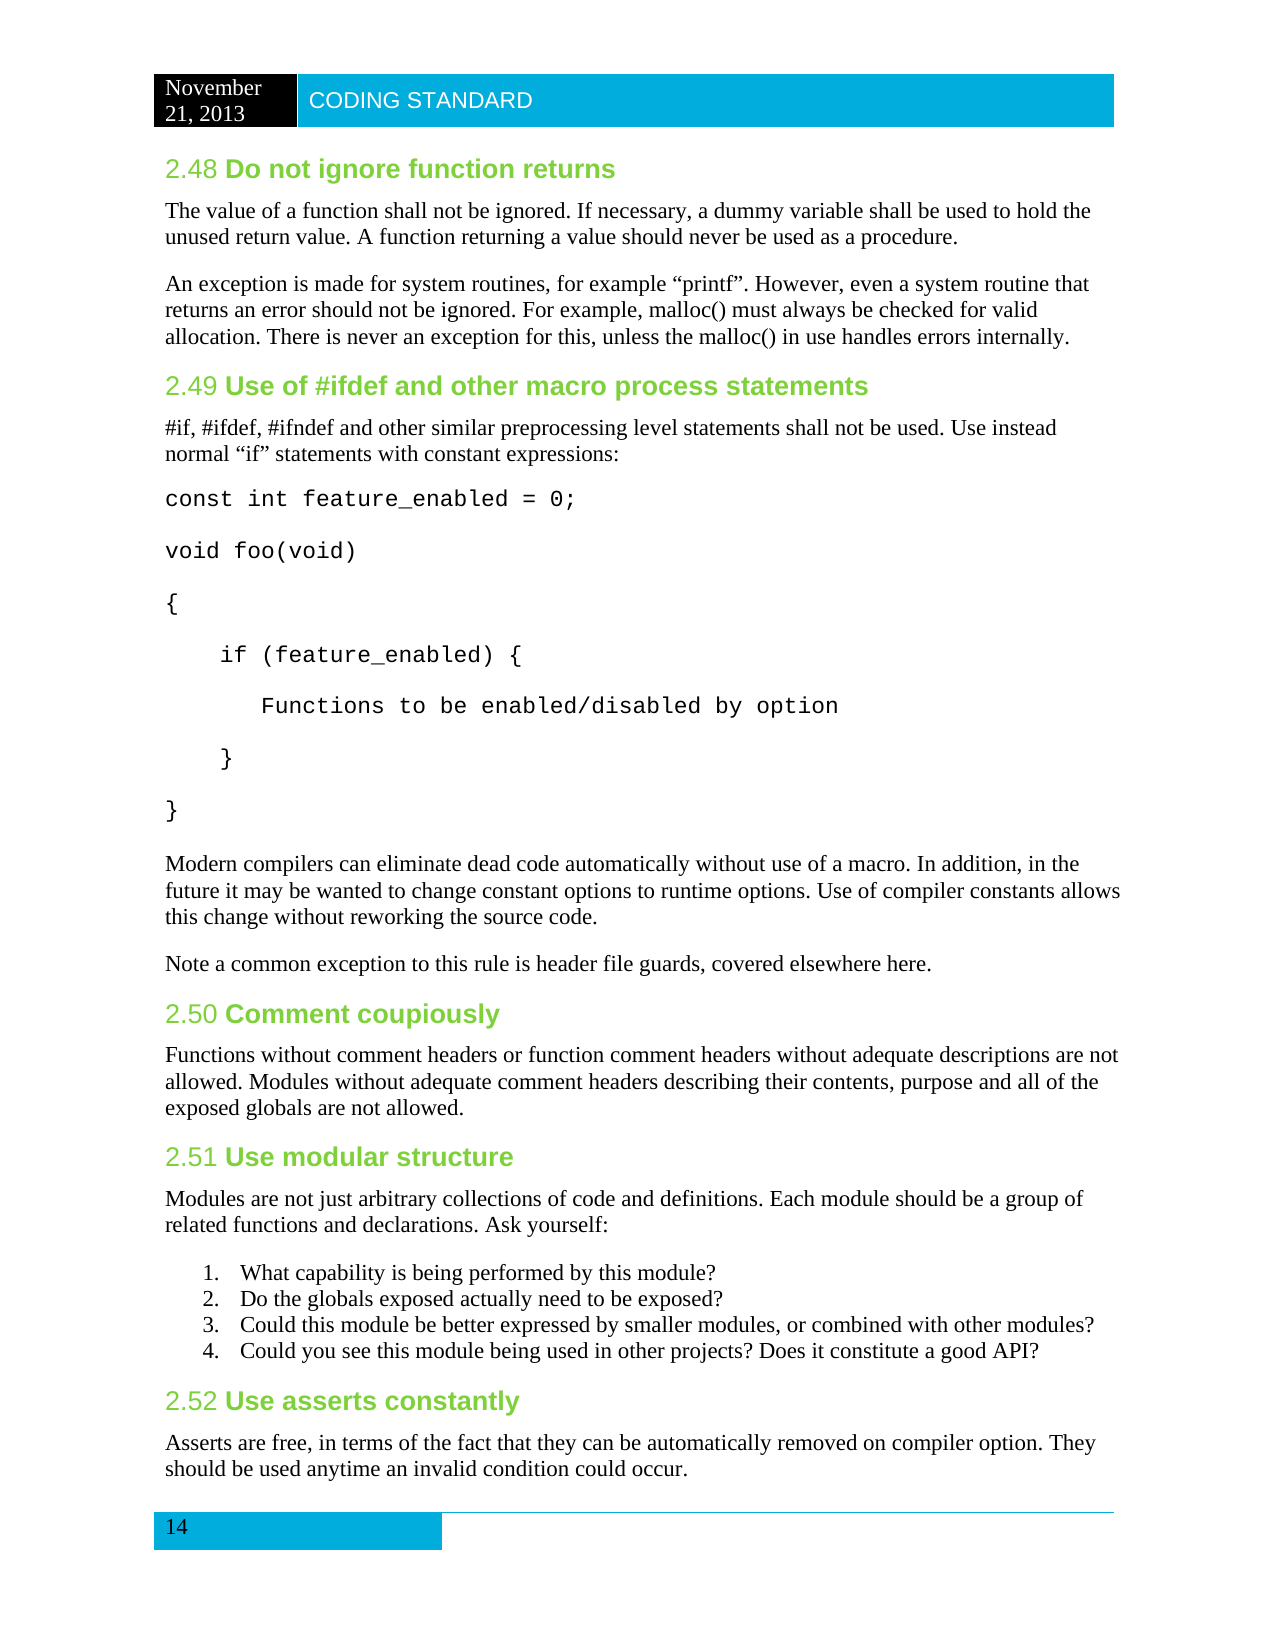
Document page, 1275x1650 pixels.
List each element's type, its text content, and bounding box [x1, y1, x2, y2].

text } [165, 799, 1125, 824]
text void foo(void) [165, 539, 1125, 565]
text { [165, 591, 1125, 617]
list Could you see this module being used in other projects? Does it constitute a good API? [202, 1338, 1125, 1364]
text if (feature_enabled) { [165, 643, 1125, 669]
text Modules are not just arbitrary collections of code and definitions. Each module should be a group of related functions and declarations. Ask yourself: [165, 1185, 1125, 1238]
subtitle Use modular structure [165, 1141, 1125, 1172]
text } [165, 747, 1125, 773]
subtitle Comment coupiously [165, 998, 1125, 1029]
text Functions without comment headers or function comment headers without adequate descriptions are not allowed. Modules without adequate comment headers describing their contents, purpose and all of the exposed globals are not allowed. [165, 1041, 1125, 1120]
subtitle Do not ignore function returns [165, 153, 1125, 184]
text const int feature_enabled = 0; [165, 487, 1125, 513]
list Do the globals exposed actually need to be exposed? [202, 1285, 1125, 1311]
text Note a common exception to this rule is header file guards, covered elsewhere here. [165, 950, 1125, 977]
subtitle Use of #ifdef and other macro process statements [165, 370, 1125, 401]
text Functions to be enabled/disabled by option [165, 695, 1125, 721]
subtitle Use asserts constantly [165, 1385, 1125, 1416]
list What capability is being performed by this module? [202, 1258, 1125, 1285]
text An exception is made for system routines, for example “printf”. However, even a system routine that returns an error should not be ignored. For example, malloc() must always be checked for valid allocation. There is never an exception for this, unless the malloc() in use handles errors internally. [165, 270, 1125, 349]
text The value of a function shall not be ignored. If necessary, a dummy variable shall be used to hold the unused return value. A function returning a value should never be used as a procedure. [165, 197, 1125, 249]
text Modern compilers can eliminate dead code automatically without use of a macro. In addition, in the future it may be wanted to change constant options to runtime options. Use of compiler constants allows this change without reworking the source code. [165, 851, 1125, 929]
text #if, #ifdef, #ifndef and other similar preprocessing level statements shall not be used. Use instead normal “if” statements with constant expressions: [165, 414, 1125, 467]
list Could this module be better expressed by smaller modules, or combined with other modules? [202, 1311, 1125, 1338]
